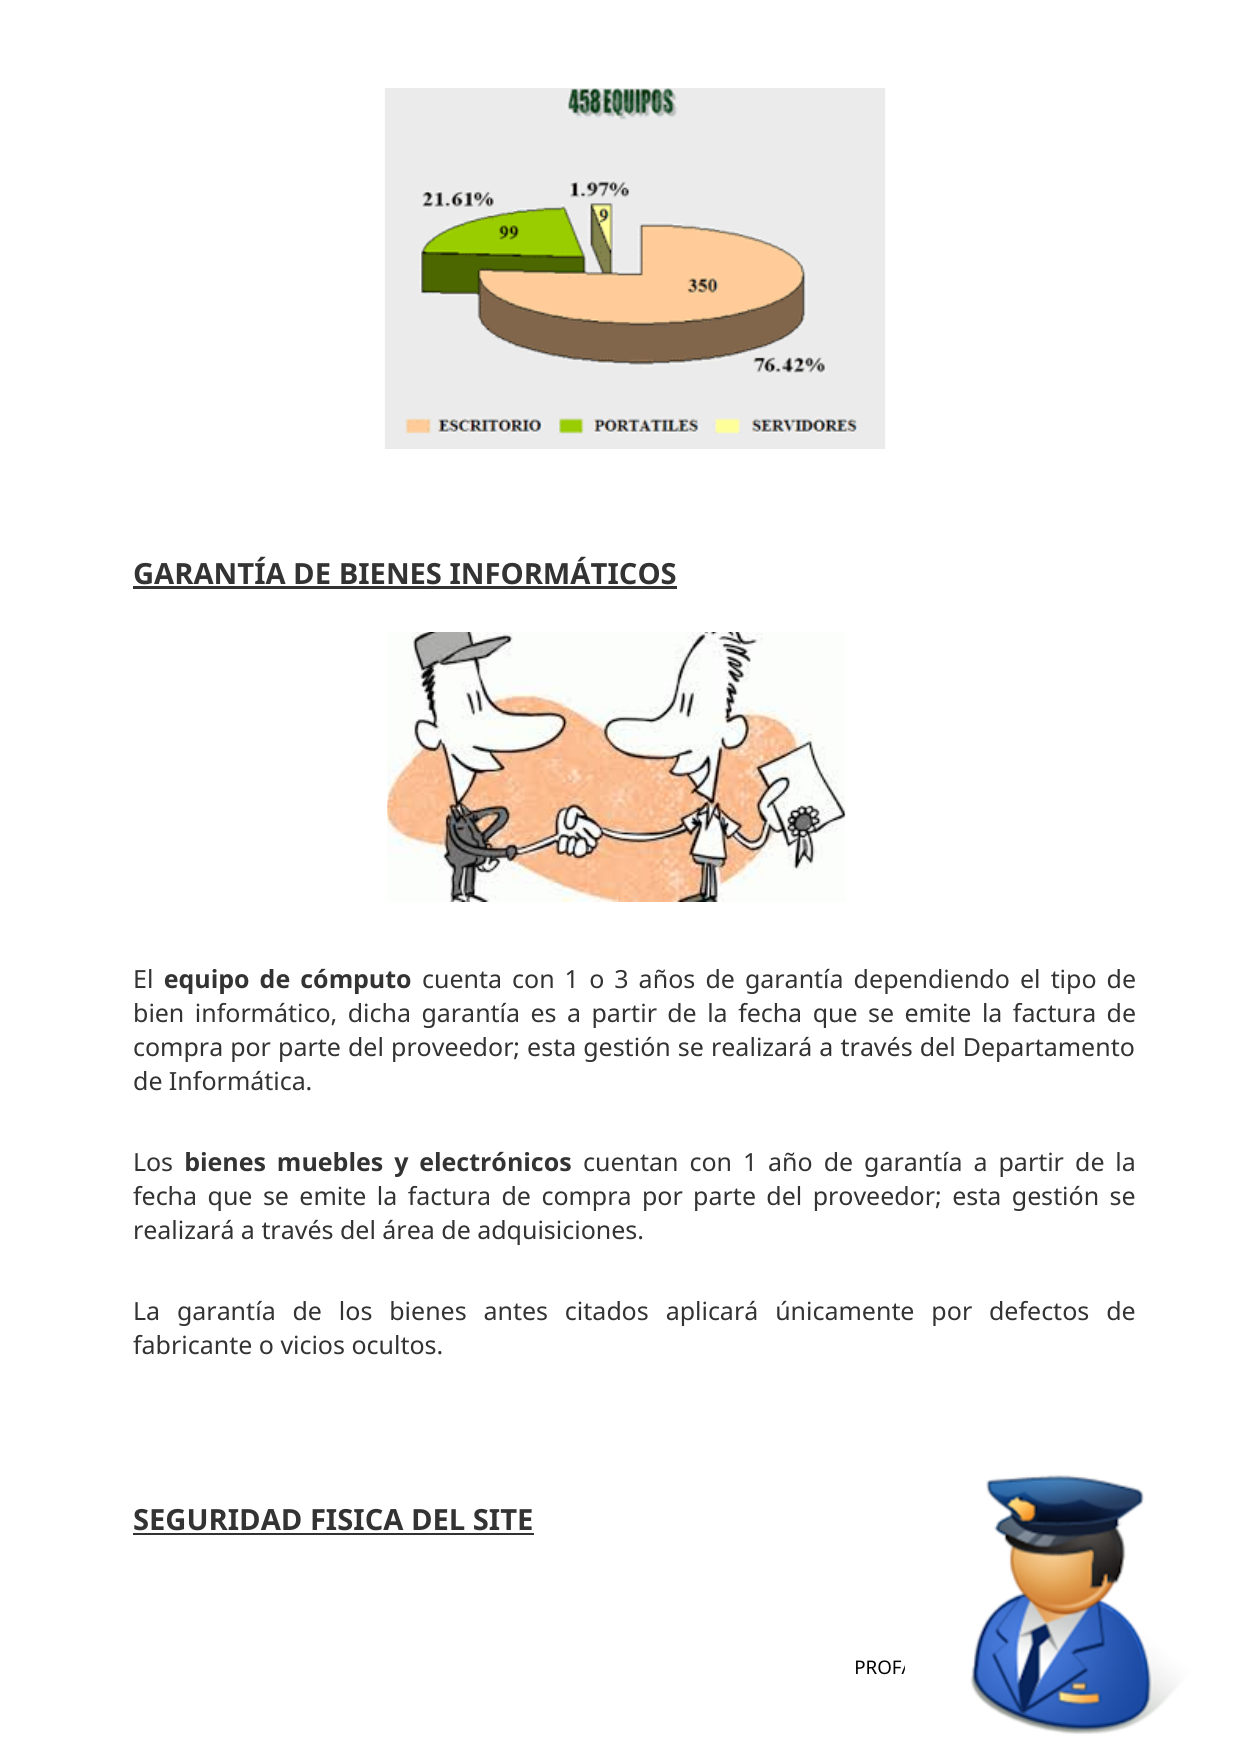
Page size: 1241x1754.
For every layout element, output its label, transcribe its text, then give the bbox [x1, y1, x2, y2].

text La garantía de los bienes antes citados aplicará únicamente por defectos de fabricante o vicios ocultos. [133, 1293, 1137, 1362]
text Los bienes muebles y electrónicos cuentan con 1 año de garantía a partir de la fecha que se emite la factura de compra por parte del proveedor; esta gestión se realizará a través del área de adquisiciones. [133, 1145, 1137, 1247]
text SEGURIDAD FISICA DEL SITE [133, 1499, 904, 1539]
picture [384, 88, 886, 449]
picture [904, 1441, 1214, 1750]
text GARANTÍA DE BIENES INFORMÁTICOS [133, 553, 1137, 593]
text El equipo de cómputo cuenta con 1 o 3 años de garantía dependiendo el tipo de bien informático, dicha garantía es a partir de la fecha que se emite la factura de compra por parte del proveedor; esta gestión se realizará a través del Departamento de Informática. [133, 962, 1137, 1098]
picture [387, 632, 846, 902]
